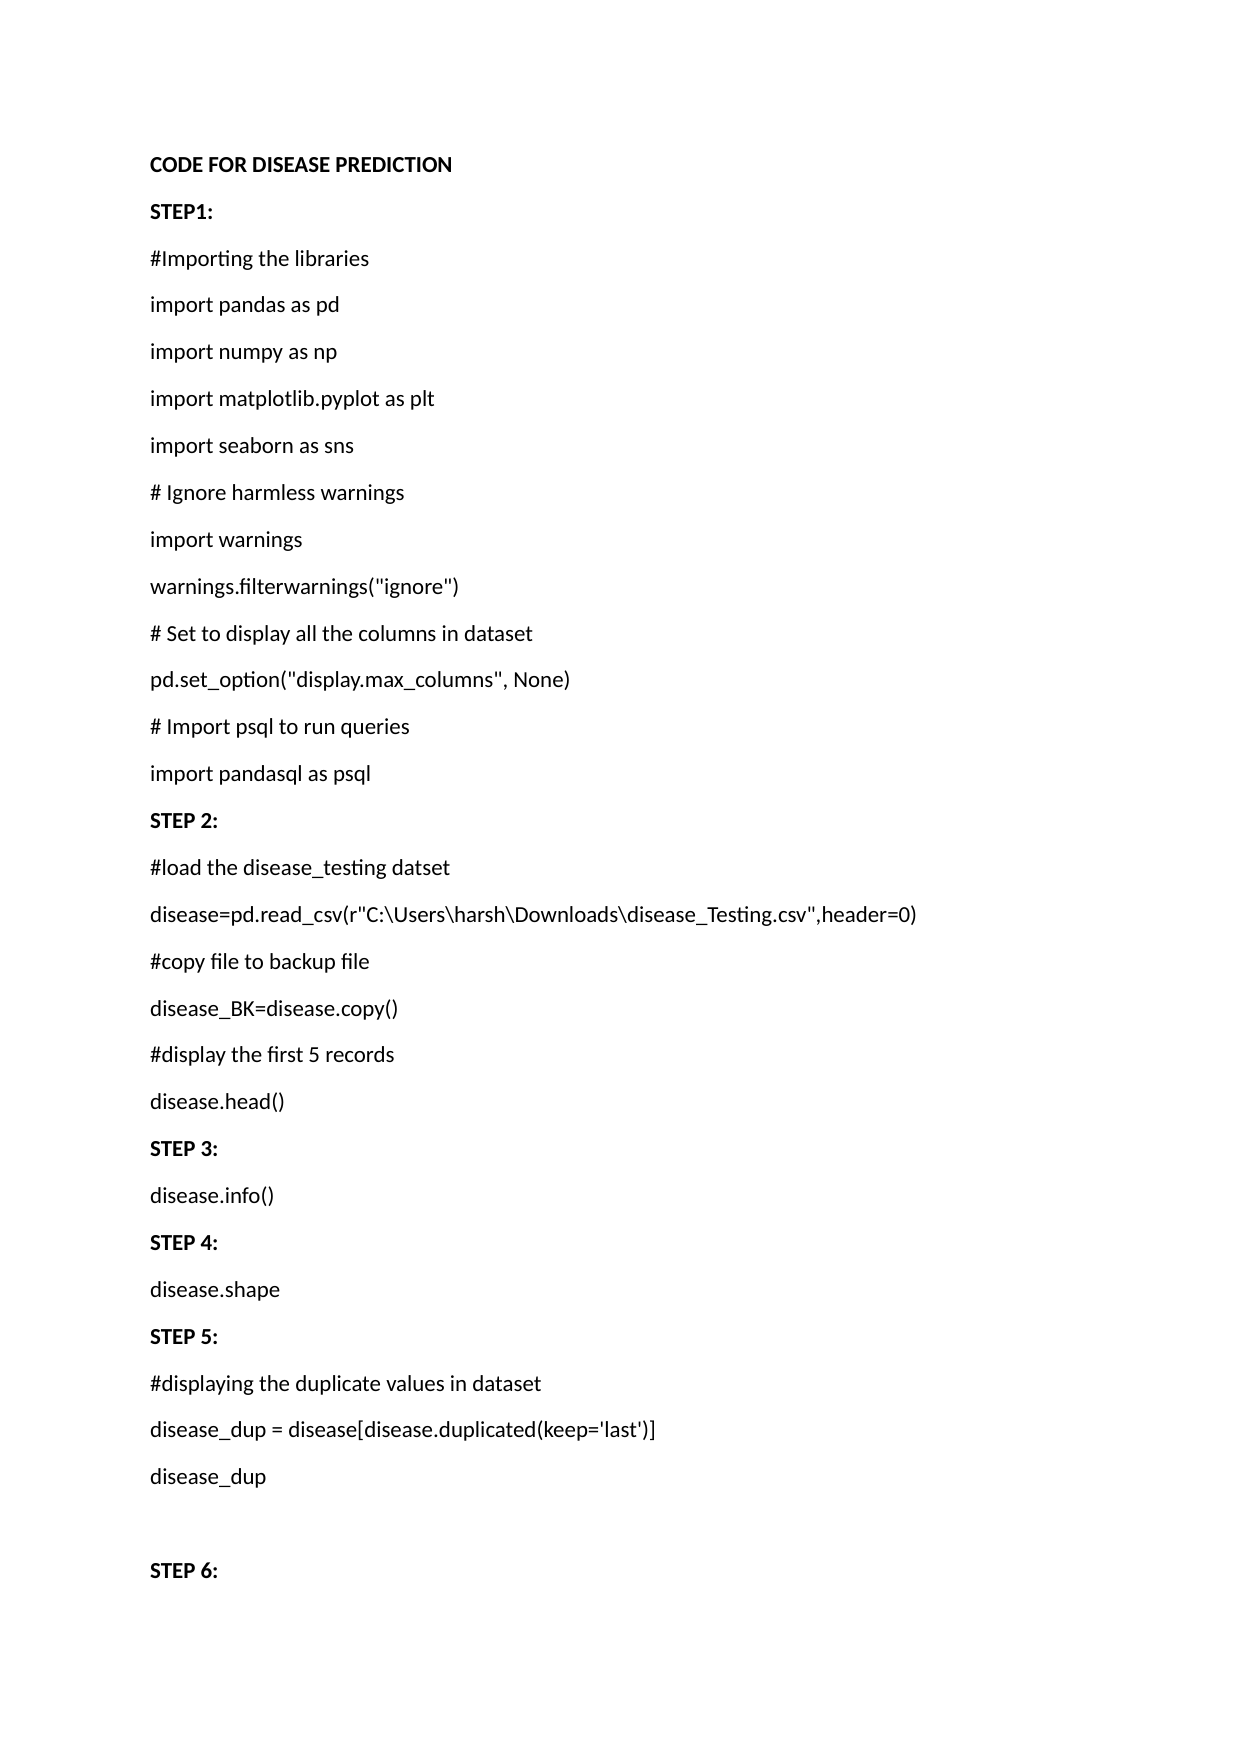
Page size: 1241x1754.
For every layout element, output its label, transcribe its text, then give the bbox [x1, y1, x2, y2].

text #display the first 5 records [150, 1041, 1090, 1069]
text STEP 4: [150, 1228, 1090, 1256]
text import pandas as pd [150, 291, 1090, 319]
text #Importing the libraries [150, 244, 1090, 272]
text import seaborn as sns [150, 431, 1090, 459]
text #load the disease_testing datset [150, 853, 1090, 881]
text import numpy as np [150, 337, 1090, 366]
text import matplotlib.pyplot as plt [150, 384, 1090, 412]
text #displaying the duplicate values in dataset [150, 1369, 1090, 1397]
text disease.shape [150, 1275, 1090, 1303]
text disease.info() [150, 1181, 1090, 1209]
text STEP1: [150, 197, 1090, 225]
text disease_BK=disease.copy() [150, 994, 1090, 1022]
text disease_dup [150, 1462, 1090, 1491]
text warnings.filterwarnings("ignore") [150, 572, 1090, 600]
text STEP 2: [150, 806, 1090, 834]
text disease_dup = disease[disease.duplicated(keep='last')] [150, 1416, 1090, 1444]
text CODE FOR DISEASE PREDICTION [150, 150, 1090, 178]
text disease.head() [150, 1087, 1090, 1116]
text # Import psql to run queries [150, 712, 1090, 741]
text # Ignore harmless warnings [150, 478, 1090, 506]
text STEP 3: [150, 1134, 1090, 1162]
text import pandasql as psql [150, 759, 1090, 787]
text pd.set_option("display.max_columns", None) [150, 666, 1090, 694]
text STEP 6: [150, 1556, 1090, 1584]
text STEP 5: [150, 1322, 1090, 1350]
text #copy file to backup file [150, 947, 1090, 975]
text # Set to display all the columns in dataset [150, 619, 1090, 647]
text import warnings [150, 525, 1090, 553]
text disease=pd.read_csv(r"C:\Users\harsh\Downloads\disease_Testing.csv",header=0) [150, 900, 1090, 928]
